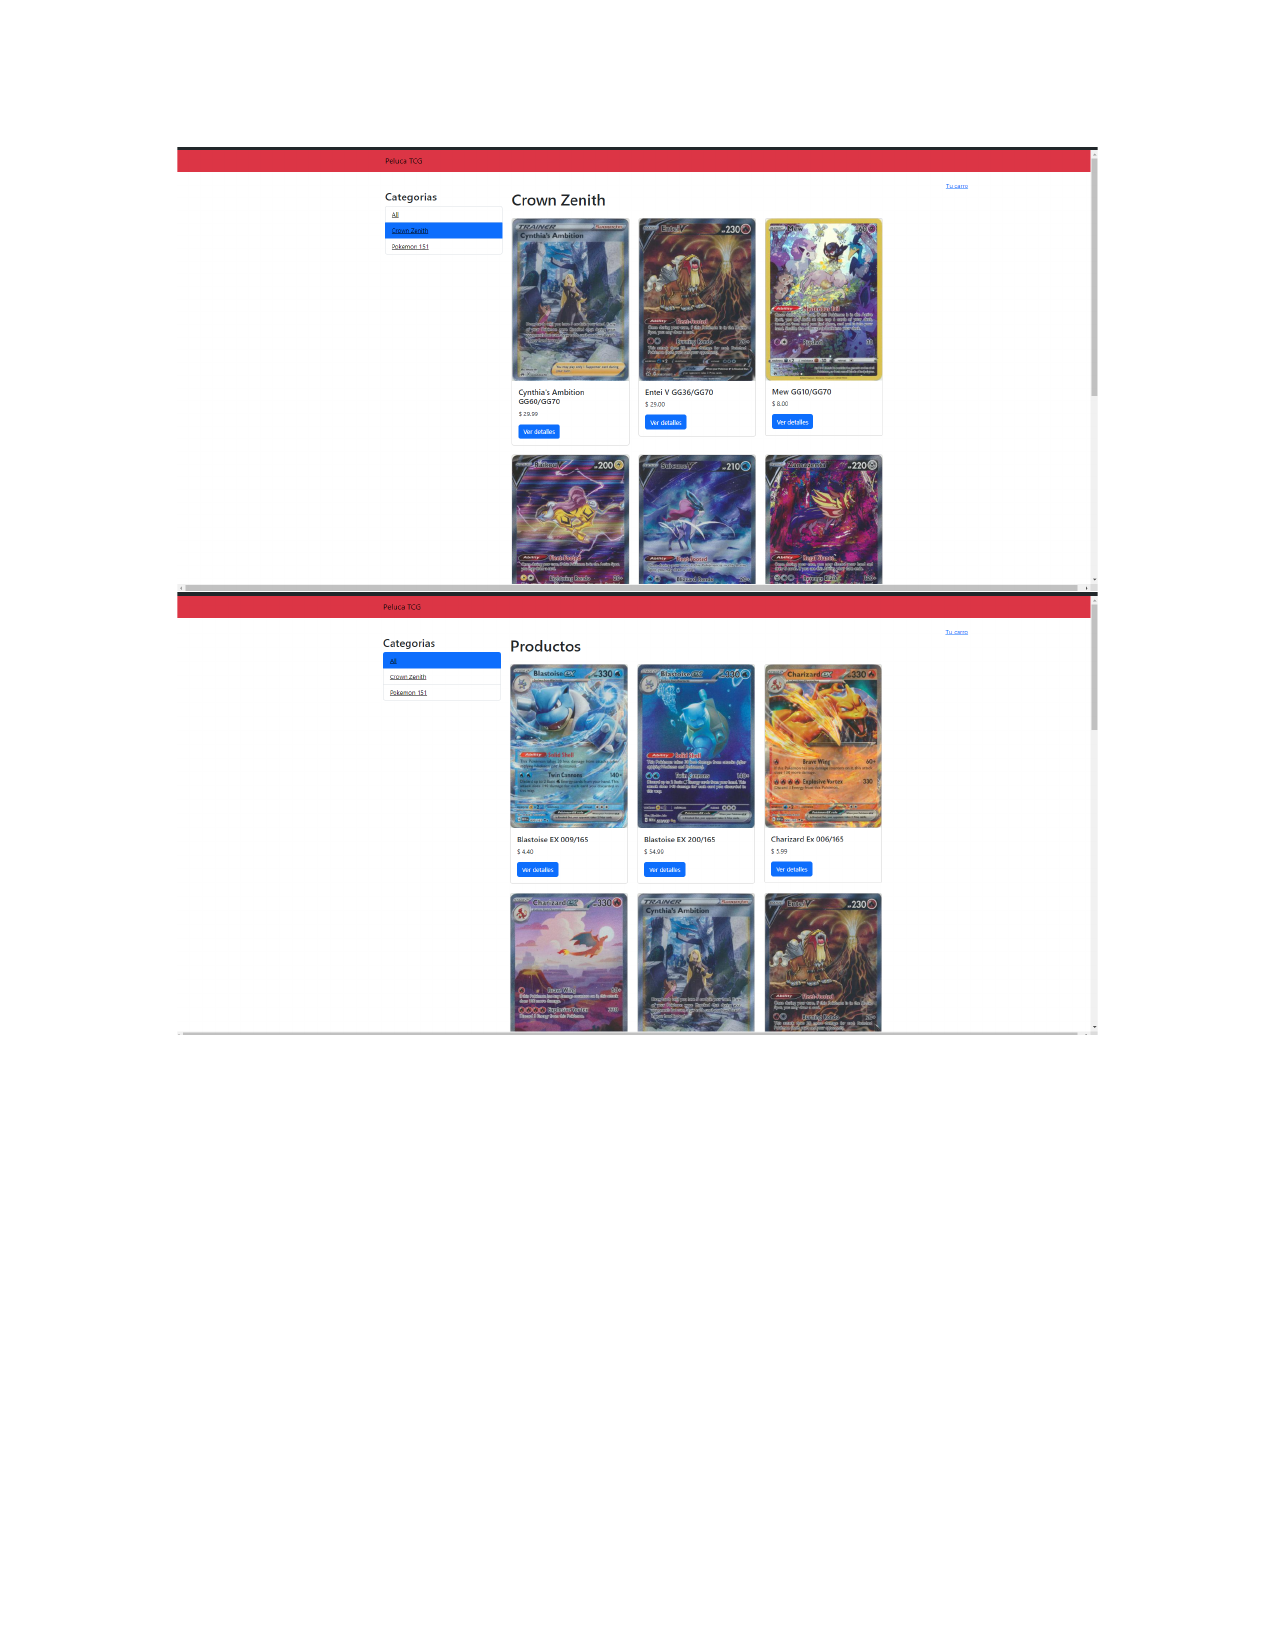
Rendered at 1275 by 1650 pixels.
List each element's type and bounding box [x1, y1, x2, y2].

picture [177, 147, 1098, 591]
picture [177, 592, 1098, 1035]
